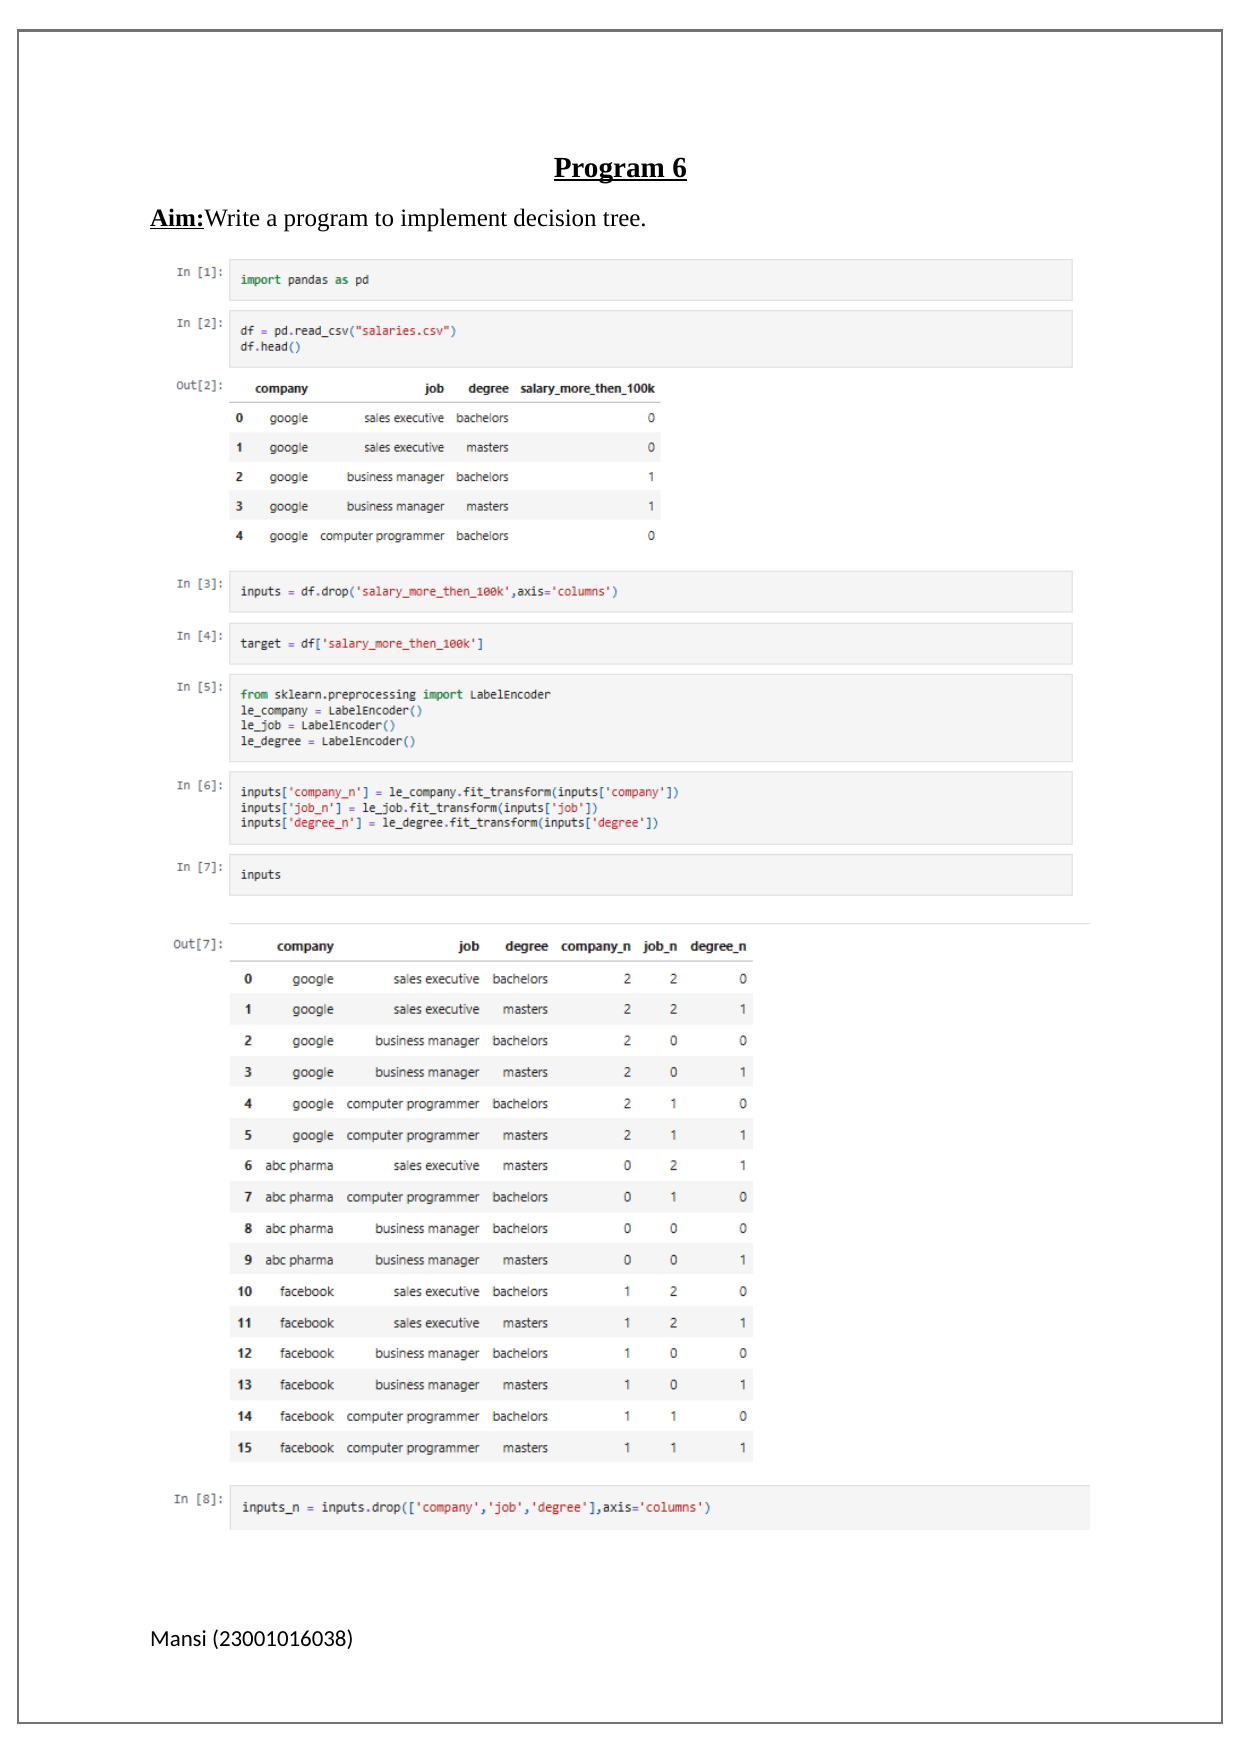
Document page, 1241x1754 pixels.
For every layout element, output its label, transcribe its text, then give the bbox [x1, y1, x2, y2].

picture [150, 923, 1091, 1530]
text Program 6 [150, 150, 1090, 183]
text Aim:Write a program to implement decision tree. [150, 203, 1090, 232]
picture [150, 250, 1091, 905]
